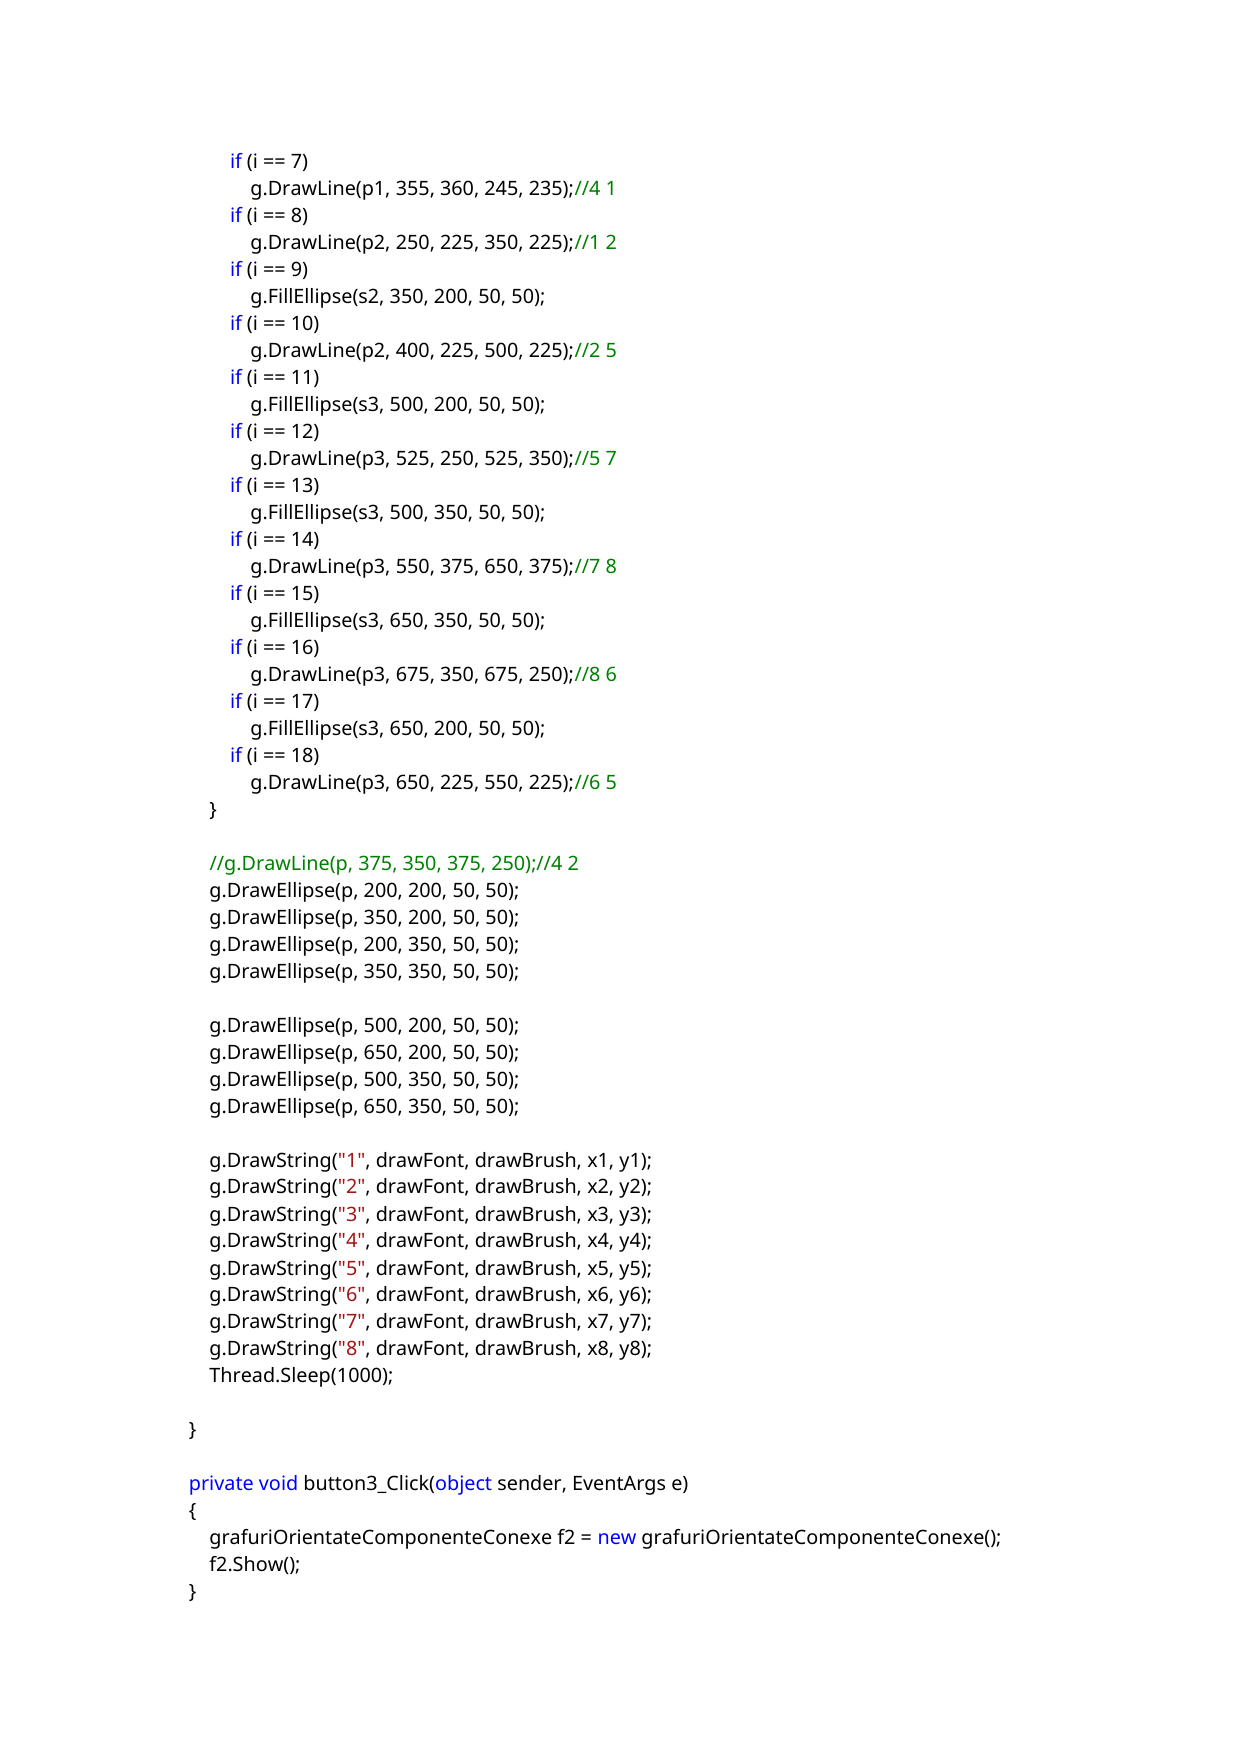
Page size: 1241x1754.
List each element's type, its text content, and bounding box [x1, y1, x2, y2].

text { [148, 1497, 1093, 1523]
text g.DrawEllipse(p, 650, 350, 50, 50); [148, 1092, 1093, 1119]
text g.DrawLine(p2, 400, 225, 500, 225);//2 5 [148, 336, 1093, 363]
text if (i == 16) [148, 633, 1093, 660]
text g.DrawString("2", drawFont, drawBrush, x2, y2); [148, 1173, 1093, 1200]
text if (i == 17) [148, 687, 1093, 714]
text g.FillEllipse(s3, 500, 200, 50, 50); [148, 390, 1093, 417]
text } [148, 1577, 1093, 1604]
text if (i == 8) [148, 202, 1093, 228]
text g.DrawLine(p1, 355, 360, 245, 235);//4 1 [148, 174, 1093, 202]
text g.DrawLine(p3, 550, 375, 650, 375);//7 8 [148, 552, 1093, 579]
text g.DrawLine(p3, 525, 250, 525, 350);//5 7 [148, 444, 1093, 471]
text if (i == 12) [148, 417, 1093, 444]
text g.FillEllipse(s2, 350, 200, 50, 50); [148, 282, 1093, 309]
text g.DrawString("8", drawFont, drawBrush, x8, y8); [148, 1335, 1093, 1362]
text grafuriOrientateComponenteConexe f2 = new grafuriOrientateComponenteConexe(); [148, 1523, 1093, 1551]
text private void button3_Click(object sender, EventArgs e) [148, 1469, 1093, 1497]
text g.DrawEllipse(p, 350, 200, 50, 50); [148, 903, 1093, 930]
text if (i == 9) [148, 256, 1093, 282]
text if (i == 7) [148, 148, 1093, 174]
text g.DrawString("3", drawFont, drawBrush, x3, y3); [148, 1200, 1093, 1227]
text g.DrawEllipse(p, 350, 350, 50, 50); [148, 957, 1093, 984]
text g.DrawLine(p3, 650, 225, 550, 225);//6 5 [148, 768, 1093, 795]
text if (i == 10) [148, 309, 1093, 336]
text g.FillEllipse(s3, 650, 350, 50, 50); [148, 606, 1093, 633]
text g.DrawString("5", drawFont, drawBrush, x5, y5); [148, 1254, 1093, 1281]
text g.DrawEllipse(p, 200, 350, 50, 50); [148, 930, 1093, 957]
text g.FillEllipse(s3, 650, 200, 50, 50); [148, 714, 1093, 741]
text g.DrawString("4", drawFont, drawBrush, x4, y4); [148, 1227, 1093, 1254]
text g.DrawLine(p2, 250, 225, 350, 225);//1 2 [148, 228, 1093, 256]
text f2.Show(); [148, 1551, 1093, 1577]
text } [148, 795, 1093, 822]
text if (i == 13) [148, 471, 1093, 498]
text g.DrawLine(p3, 675, 350, 675, 250);//8 6 [148, 660, 1093, 687]
text g.DrawEllipse(p, 650, 200, 50, 50); [148, 1038, 1093, 1065]
text if (i == 15) [148, 579, 1093, 606]
text g.DrawEllipse(p, 500, 350, 50, 50); [148, 1065, 1093, 1092]
text g.DrawEllipse(p, 500, 200, 50, 50); [148, 1011, 1093, 1038]
text if (i == 18) [148, 741, 1093, 768]
text if (i == 14) [148, 525, 1093, 552]
text g.DrawString("6", drawFont, drawBrush, x6, y6); [148, 1281, 1093, 1308]
text } [148, 1416, 1093, 1443]
text g.DrawString("7", drawFont, drawBrush, x7, y7); [148, 1308, 1093, 1335]
text g.FillEllipse(s3, 500, 350, 50, 50); [148, 498, 1093, 525]
text //g.DrawLine(p, 375, 350, 375, 250);//4 2 [148, 849, 1093, 876]
text g.DrawString("1", drawFont, drawBrush, x1, y1); [148, 1146, 1093, 1173]
text g.DrawEllipse(p, 200, 200, 50, 50); [148, 876, 1093, 903]
text Thread.Sleep(1000); [148, 1362, 1093, 1389]
text if (i == 11) [148, 363, 1093, 390]
